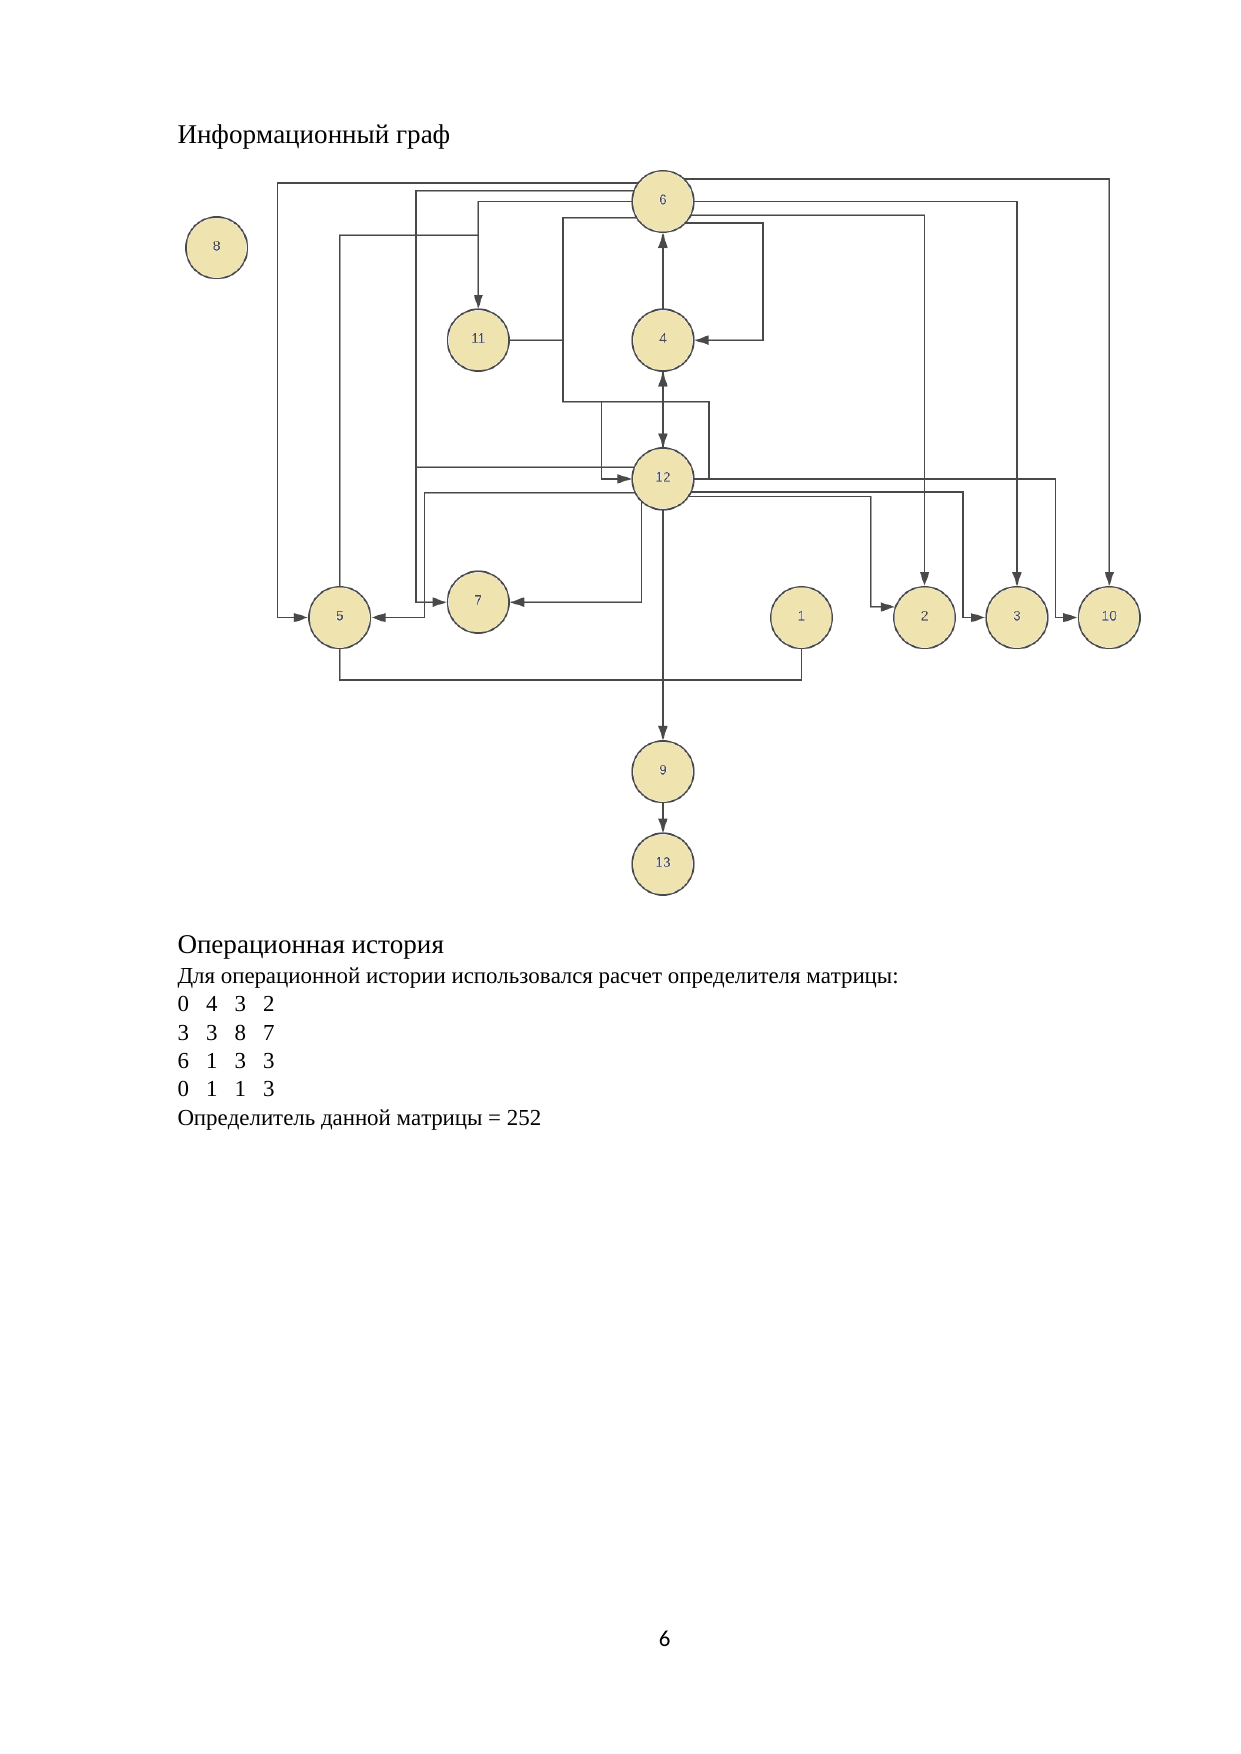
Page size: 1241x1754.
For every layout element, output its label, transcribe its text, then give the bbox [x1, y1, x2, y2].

text 0 1 1 3 [177, 1075, 1152, 1102]
text Для операционной истории использовался расчет определителя матрицы: [177, 962, 1152, 988]
text 0 4 3 2 [177, 990, 1152, 1016]
text 3 3 8 7 [177, 1018, 1152, 1045]
subtitle Информационный граф [177, 118, 1152, 149]
picture [177, 151, 1152, 910]
text Определитель данной матрицы = 252 [177, 1104, 1152, 1130]
subtitle Операционная история [177, 928, 1152, 959]
text 6 1 3 3 [177, 1047, 1152, 1073]
